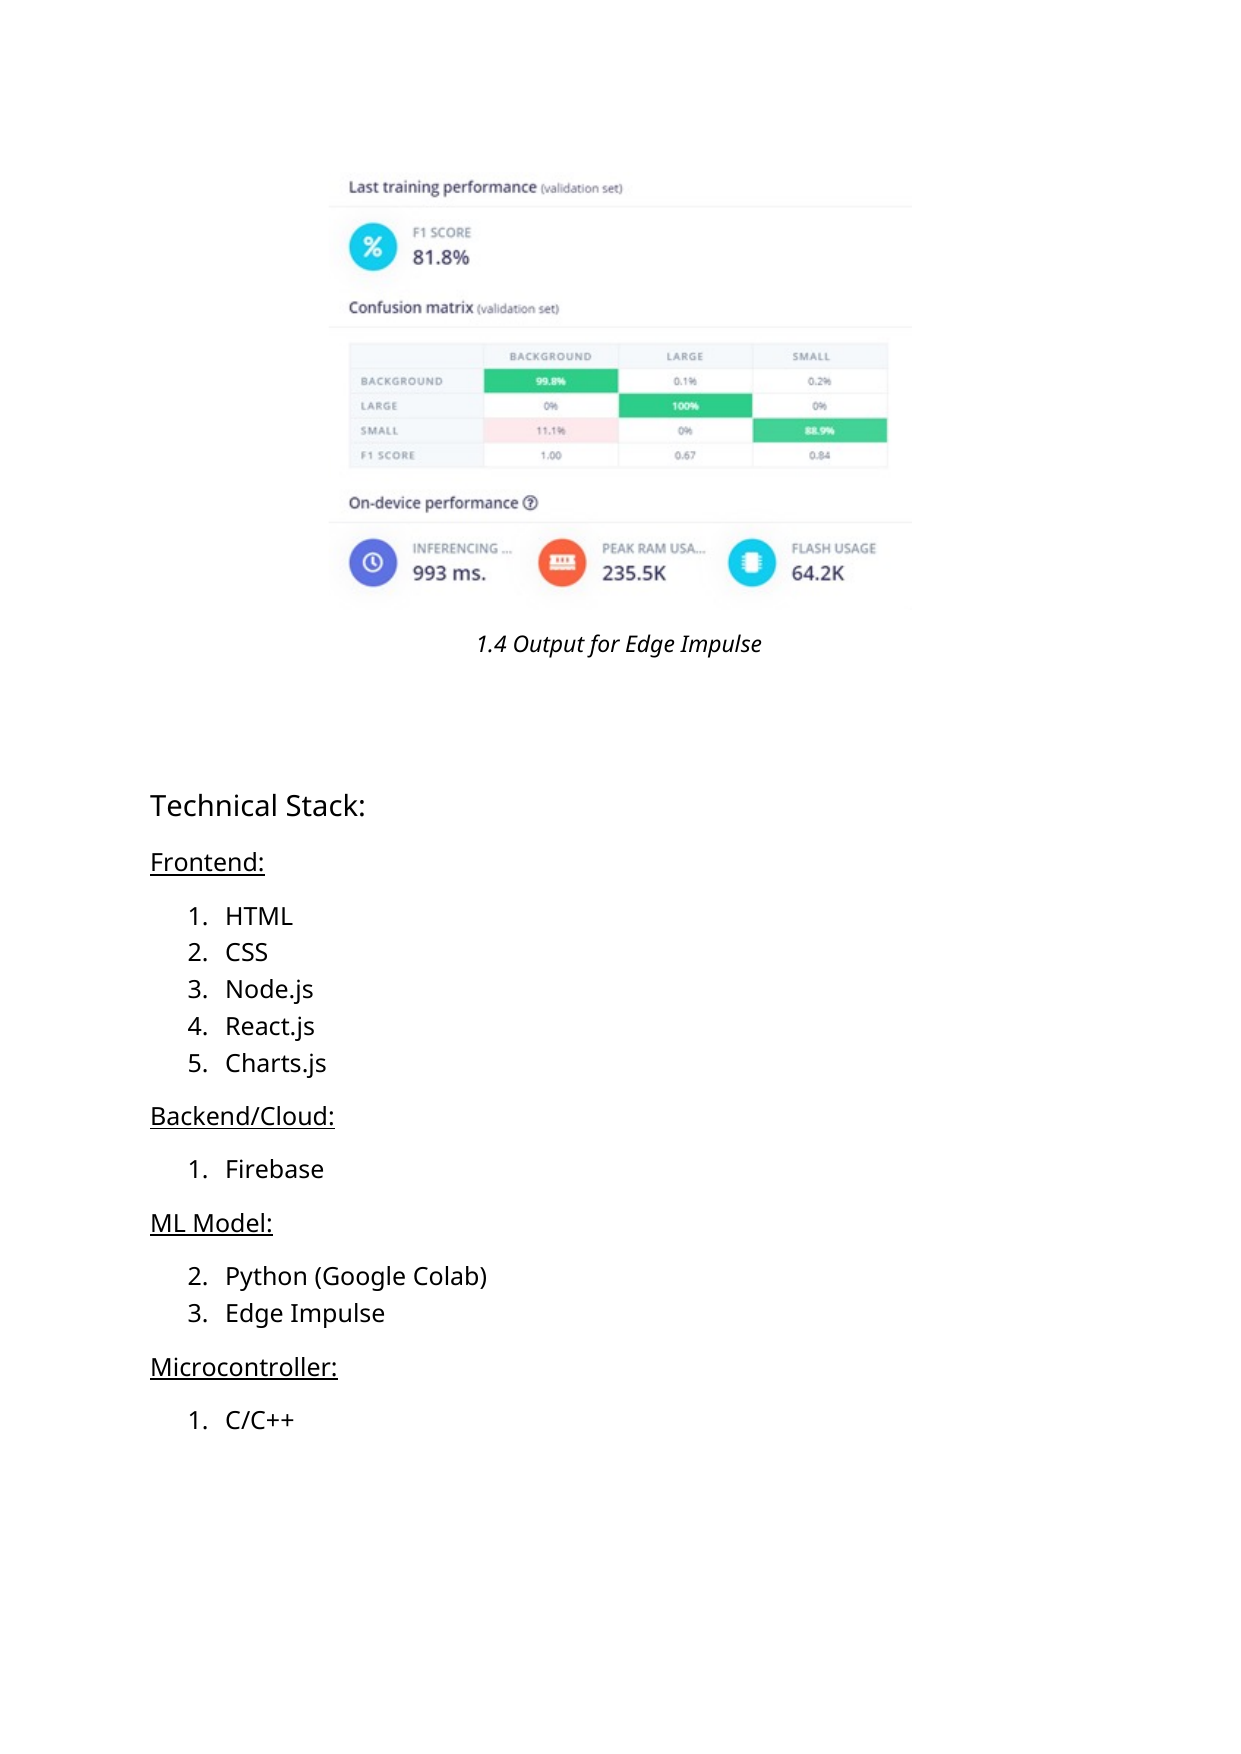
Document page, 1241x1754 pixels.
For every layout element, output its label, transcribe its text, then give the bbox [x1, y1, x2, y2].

list CSS [187, 935, 1090, 969]
list HTML [187, 898, 1090, 932]
list Firebase [187, 1152, 1090, 1186]
text 1.4 Output for Edge Impulse [150, 628, 1090, 659]
text Microcontroller: [150, 1349, 1090, 1383]
text Backend/Cloud: [150, 1099, 1090, 1133]
text Technical Stack: [150, 785, 1090, 825]
text ML Model: [150, 1206, 1090, 1240]
list Edge Impulse [187, 1296, 1090, 1330]
list Python (Google Colab) [187, 1259, 1090, 1293]
list React.js [187, 1008, 1090, 1043]
list Node.js [187, 972, 1090, 1006]
text Frontend: [150, 845, 1090, 879]
list Charts.js [187, 1045, 1090, 1079]
picture [328, 150, 912, 610]
list C/C++ [187, 1403, 1090, 1437]
